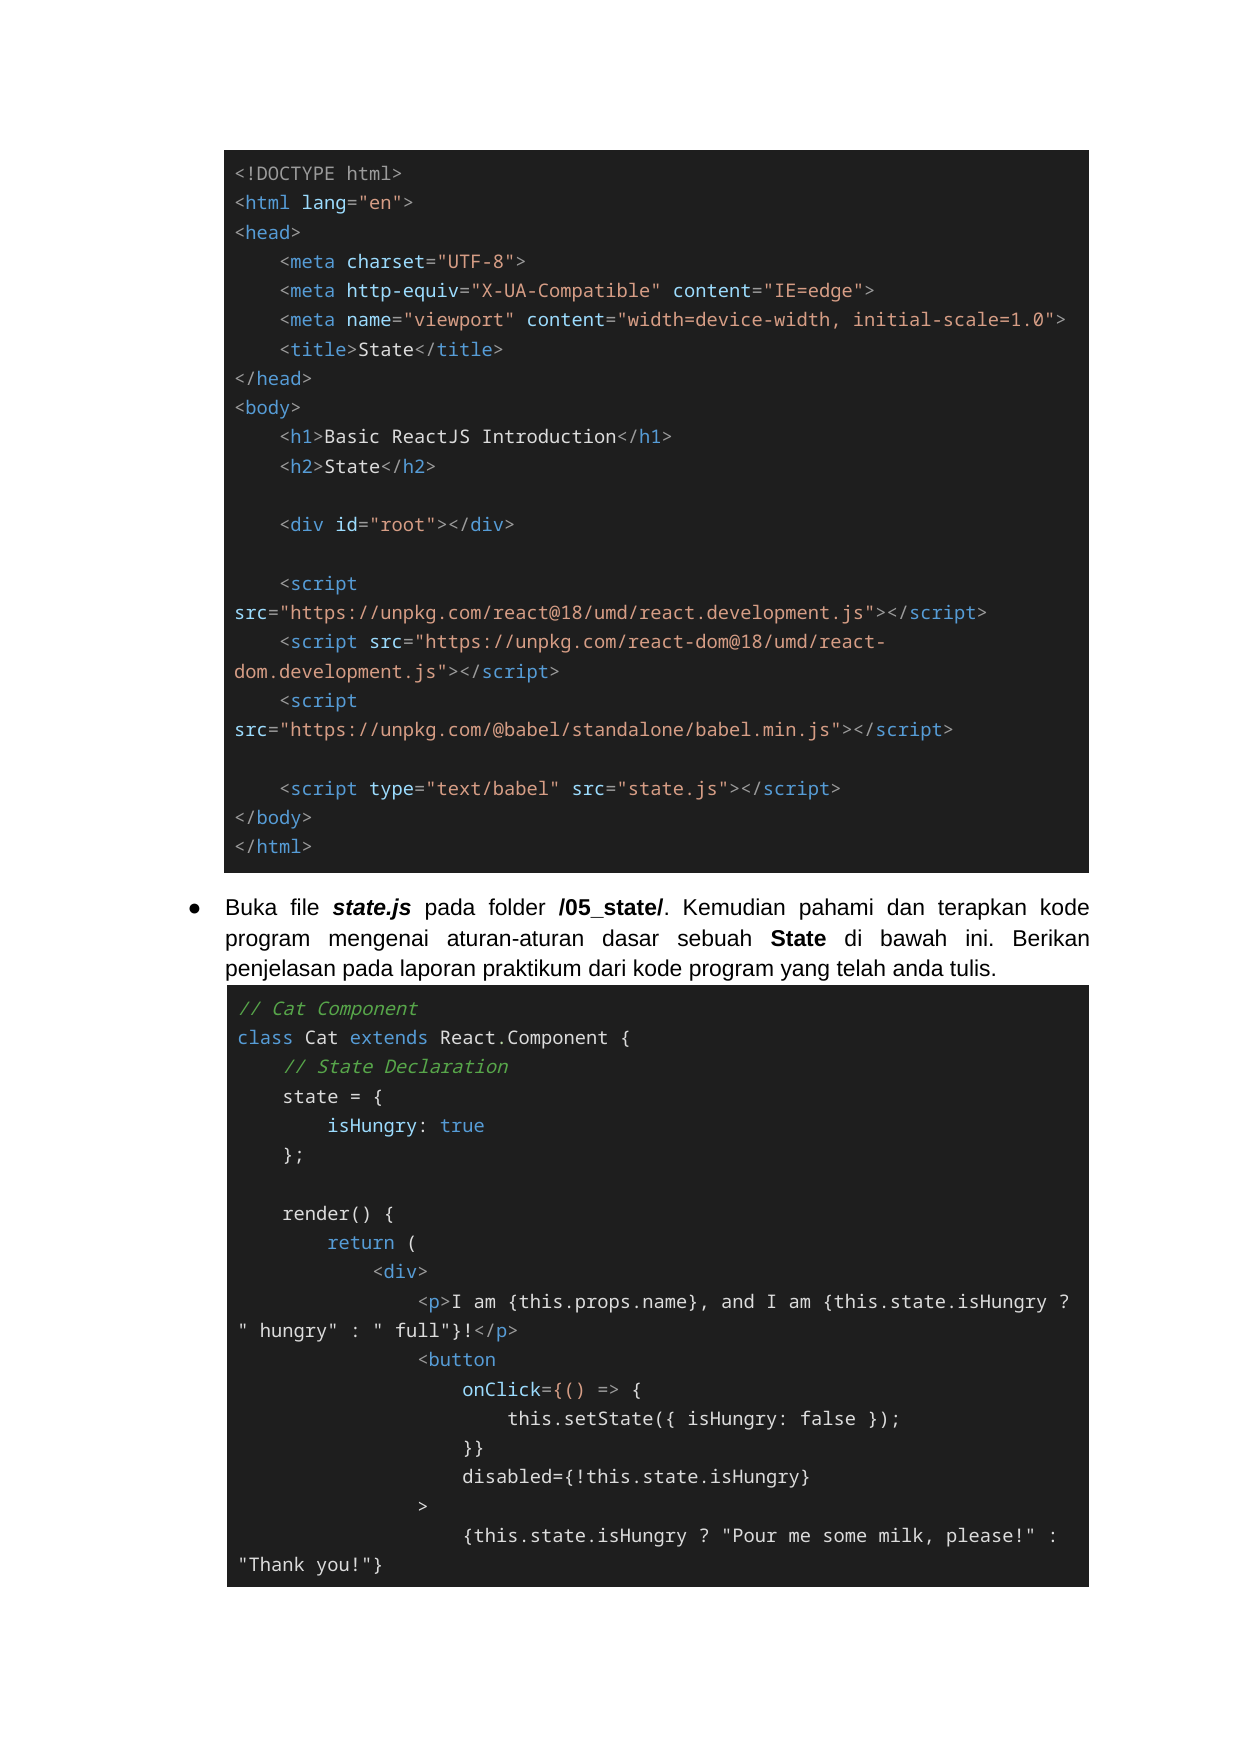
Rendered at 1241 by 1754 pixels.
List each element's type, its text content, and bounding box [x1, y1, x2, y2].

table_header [227, 985, 1089, 1587]
table_header <!DOCTYPE html> <html lang="en"> <head> <meta charset="UTF-8"> <meta http-equiv="X-UA-Compatible" content="IE=edge"> <meta name="viewport" content="width=device-width, initial-scale=1.0"> <title>State</title> </head> <body> <h1>Basic ReactJS Introduction</h1> <h2>State</h2> <div id="root"></div> <script src="https://unpkg.com/react@18/umd/react.development.js"></script> <script src="https://unpkg.com/react-dom@18/umd/react-dom.development.js"></script> <script src="https://unpkg.com/@babel/standalone/babel.min.js"></script> <script type="text/babel" src="state.js"></script> </body> </html> [224, 150, 1089, 873]
list Buka file state.js pada folder /05_state/. Kemudian pahami dan terapkan kode program mengenai aturan-aturan dasar sebuah State di bawah ini. Berikan penjelasan pada laporan praktikum dari kode program yang telah anda tulis. [187, 894, 1090, 981]
